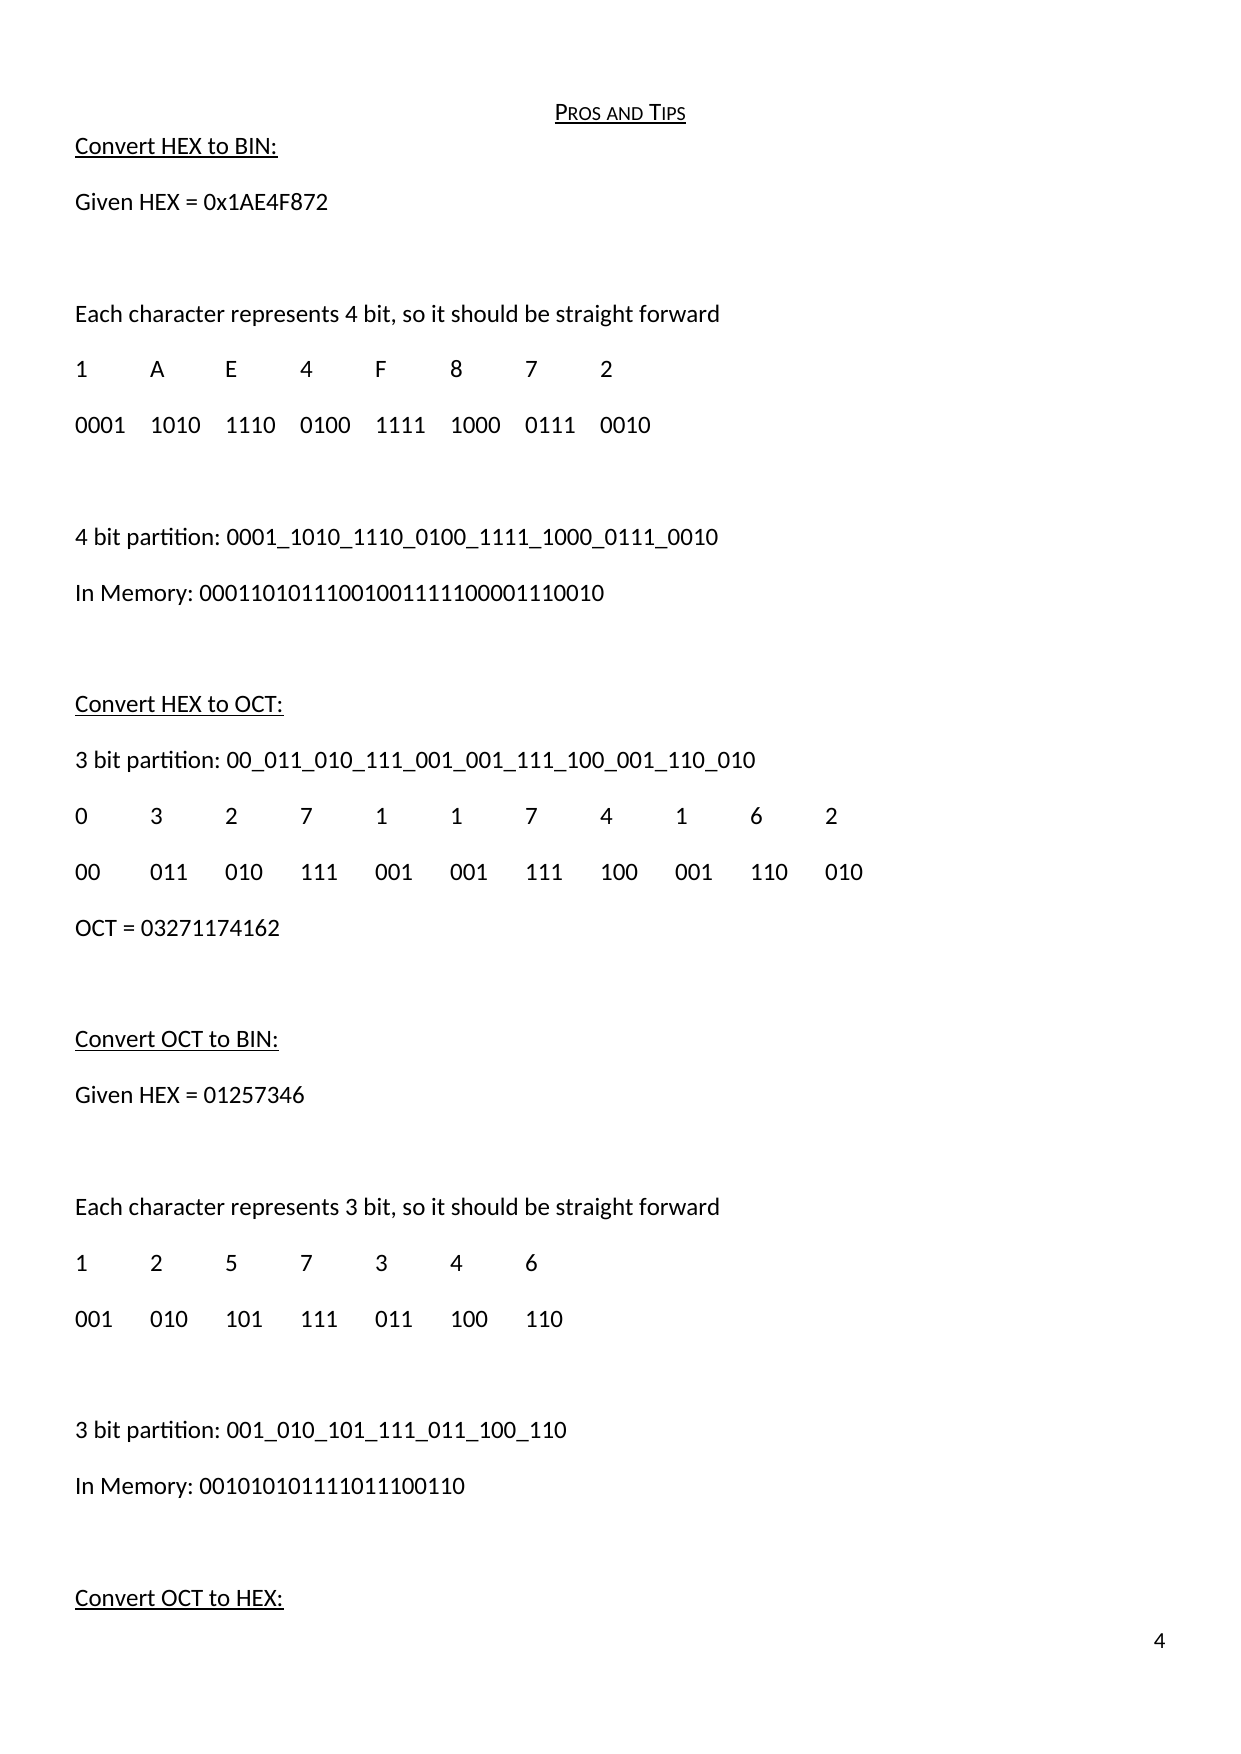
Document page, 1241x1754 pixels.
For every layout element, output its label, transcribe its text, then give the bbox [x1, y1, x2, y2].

text Given HEX = 0x1AE4F872 [75, 186, 1165, 217]
text 4 bit partition: 0001_1010_1110_0100_1111_1000_0111_0010 [75, 521, 1165, 552]
text Each character represents 4 bit, so it should be straight forward [75, 298, 1165, 328]
text Given HEX = 01257346 [75, 1079, 1165, 1110]
text Each character represents 3 bit, so it should be straight forward [75, 1191, 1165, 1222]
text In Memory: 00011010111001001111100001110010 [75, 577, 1165, 607]
text 001 010 101 111 011 100 110 [75, 1303, 1165, 1333]
text Convert OCT to BIN: [75, 1024, 1165, 1054]
text Convert OCT to HEX: [75, 1582, 1165, 1612]
text OCT = 03271174162 [75, 912, 1165, 942]
text 3 bit partition: 001_010_101_111_011_100_110 [75, 1414, 1165, 1445]
text 0 3 2 7 1 1 7 4 1 6 2 [75, 800, 1165, 831]
text 0001 1010 1110 0100 1111 1000 0111 0010 [75, 409, 1165, 440]
text 3 bit partition: 00_011_010_111_001_001_111_100_001_110_010 [75, 744, 1165, 775]
text 1 A E 4 F 8 7 2 [75, 354, 1165, 384]
subtitle Pros and Tips [75, 96, 1165, 126]
text 1 2 5 7 3 4 6 [75, 1247, 1165, 1277]
text Convert HEX to BIN: [75, 130, 1165, 161]
text Convert HEX to OCT: [75, 689, 1165, 719]
text 00 011 010 111 001 001 111 100 001 110 010 [75, 856, 1165, 887]
text In Memory: 001010101111011100110 [75, 1470, 1165, 1501]
